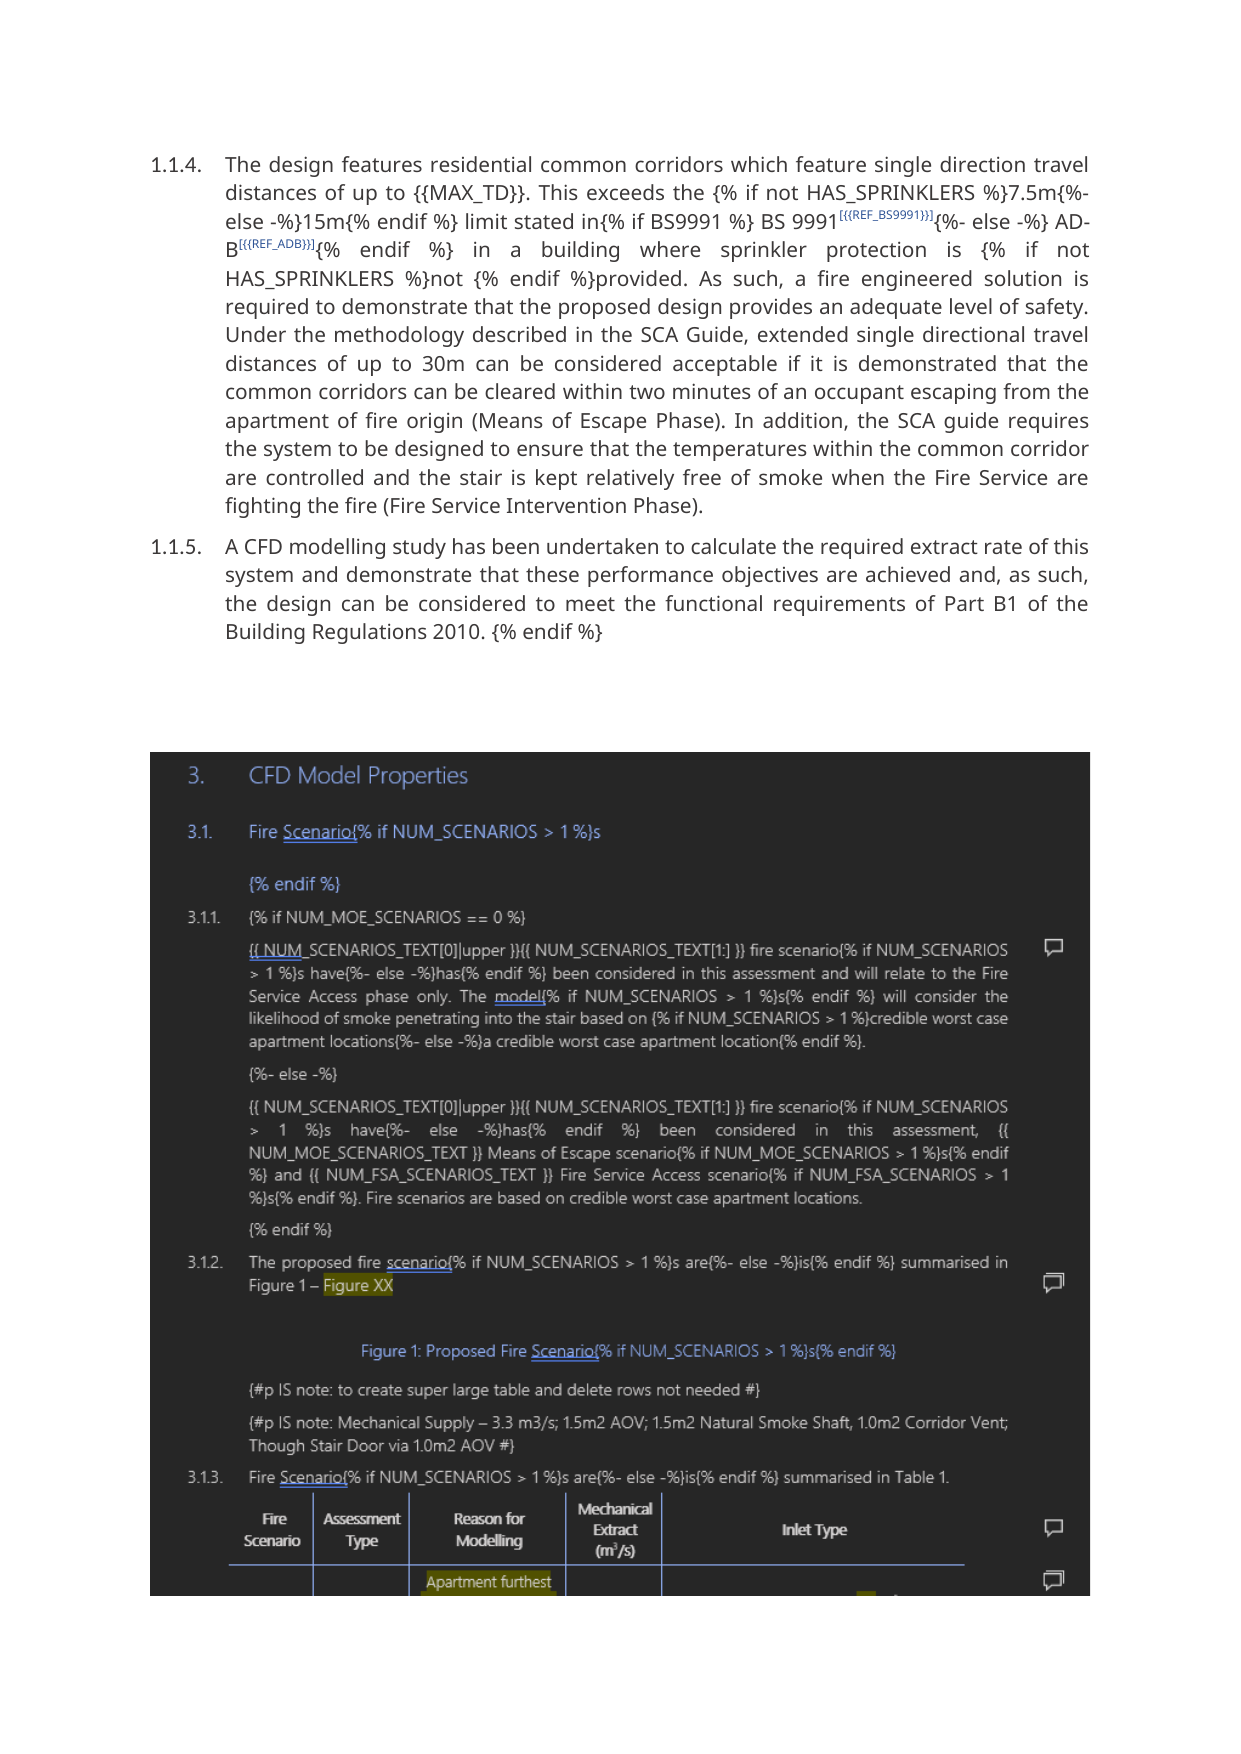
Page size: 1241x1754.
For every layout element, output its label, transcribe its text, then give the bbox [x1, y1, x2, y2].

text A CFD modelling study has been undertaken to calculate the required extract rate of this system and demonstrate that these performance objectives are achieved and, as such, the design can be considered to meet the functional requirements of Part B1 of the Building Regulations 2010. {% endif %} [150, 532, 1090, 646]
picture [150, 752, 1091, 1596]
text The design features residential common corridors which feature single direction travel distances of up to {{MAX_TD}}. This exceeds the {% if not HAS_SPRINKLERS %}7.5m{%- else -%}15m{% endif %} limit stated in{% if BS9991 %} BS 9991[{{REF_BS9991}}]{%- else -%} AD-B[{{REF_ADB}}]{% endif %} in a building where sprinkler protection is {% if not HAS_SPRINKLERS %}not {% endif %}provided. As such, a fire engineered solution is required to demonstrate that the proposed design provides an adequate level of safety. Under the methodology described in the SCA Guide, extended single directional travel distances of up to 30m can be considered acceptable if it is demonstrated that the common corridors can be cleared within two minutes of an occupant escaping from the apartment of fire origin (Means of Escape Phase). In addition, the SCA guide requires the system to be designed to ensure that the temperatures within the common corridor are controlled and the stair is kept relatively free of smoke when the Fire Service are fighting the fire (Fire Service Intervention Phase). [150, 150, 1090, 520]
